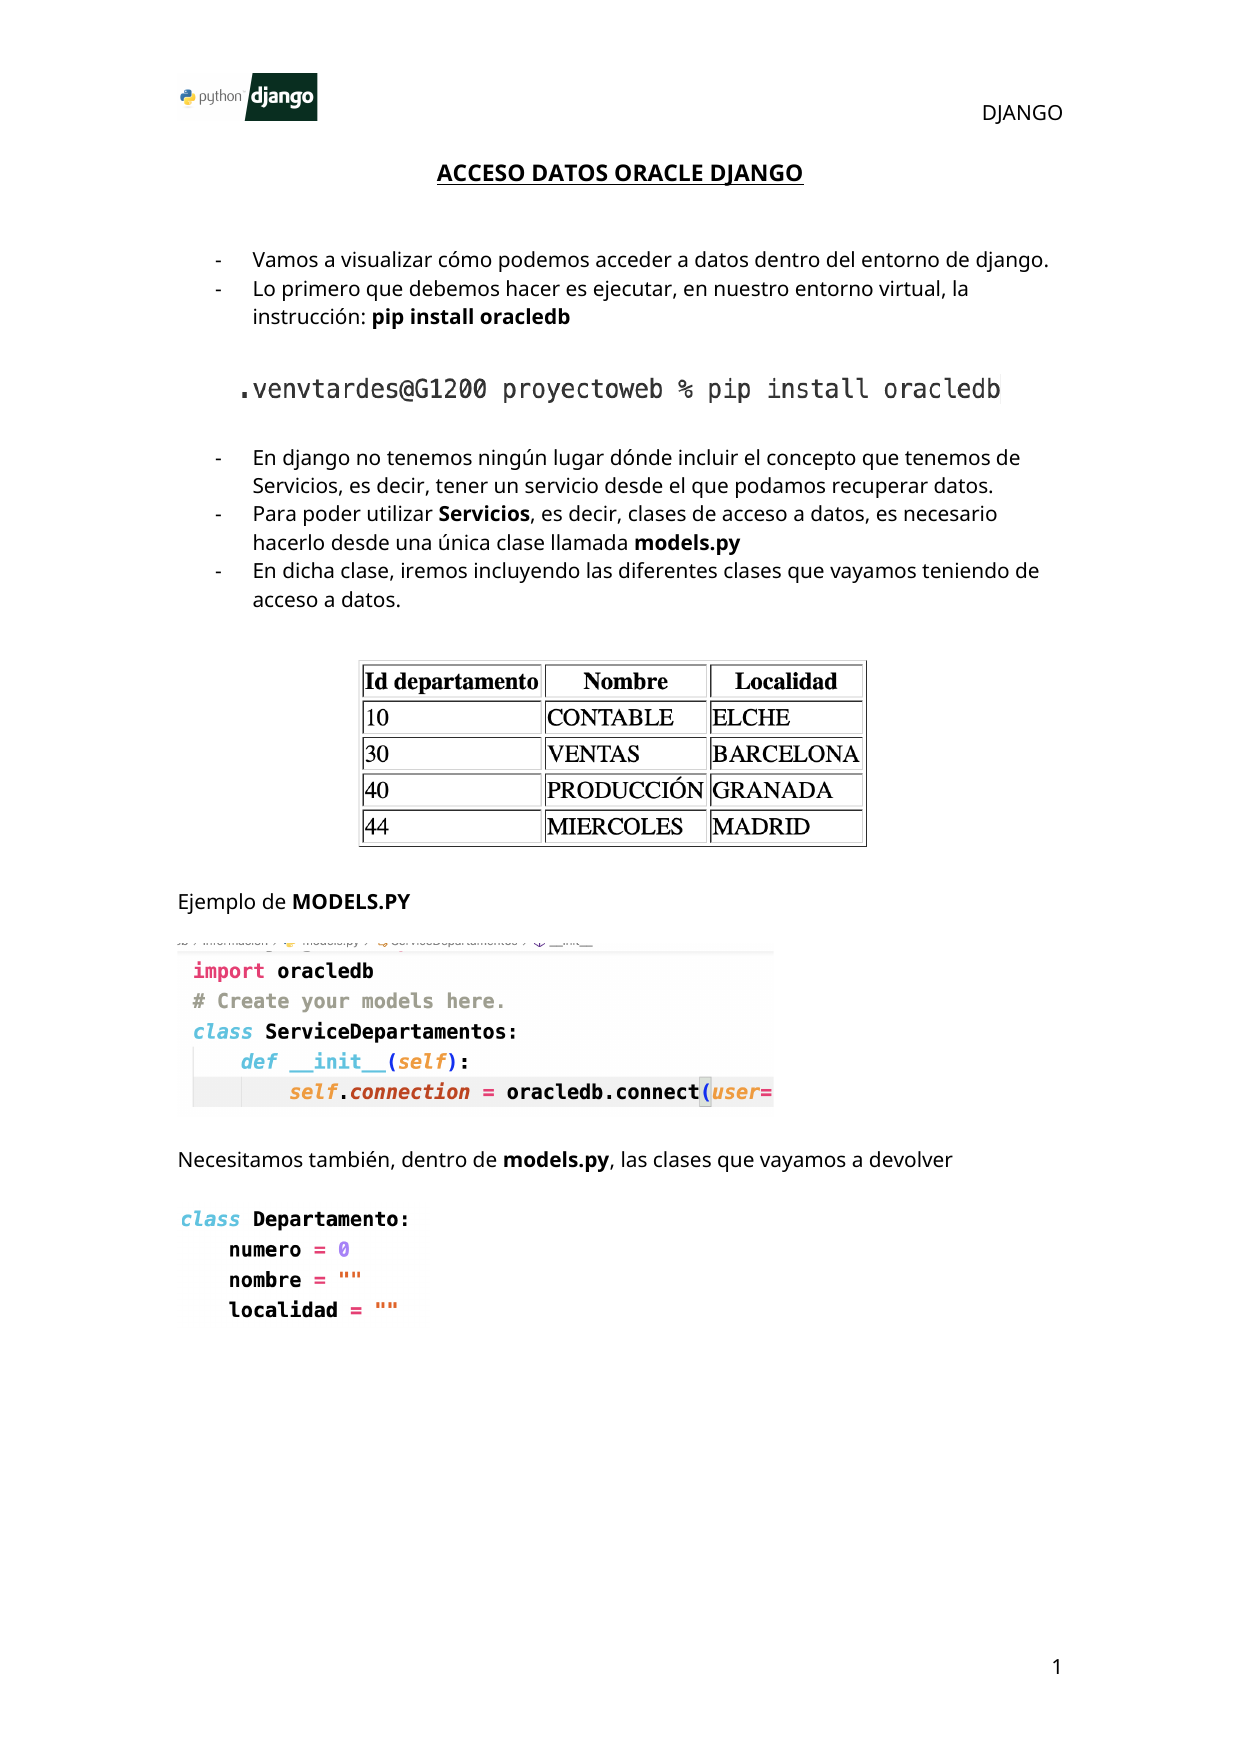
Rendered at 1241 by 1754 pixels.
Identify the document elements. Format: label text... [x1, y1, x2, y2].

picture [177, 73, 318, 121]
list En dicha clase, iremos incluyendo las diferentes clases que vayamos teniendo de acceso a datos. [215, 556, 1063, 613]
text Ejemplo de MODELS.PY [177, 887, 1063, 915]
list Vamos a visualizar cómo podemos acceder a datos dentro del entorno de django. [215, 245, 1063, 274]
text ACCESO DATOS ORACLE DJANGO [177, 157, 1063, 188]
text Necesitamos también, dentro de models.py, las clases que vayamos a devolver [177, 1145, 1063, 1174]
picture [346, 641, 894, 859]
list Lo primero que debemos hacer es ejecutar, en nuestro entorno virtual, la instrucción: pip install oracledb [215, 274, 1063, 331]
list Para poder utilizar Servicios, es decir, clases de acceso a datos, es necesario hacerlo desde una única clase llamada models.py [215, 499, 1063, 556]
list En django no tenemos ningún lugar dónde incluir el concepto que tenemos de Servicios, es decir, tener un servicio desde el que podamos recuperar datos. [215, 443, 1063, 499]
picture [177, 1202, 431, 1328]
picture [240, 359, 1001, 415]
picture [177, 943, 774, 1117]
